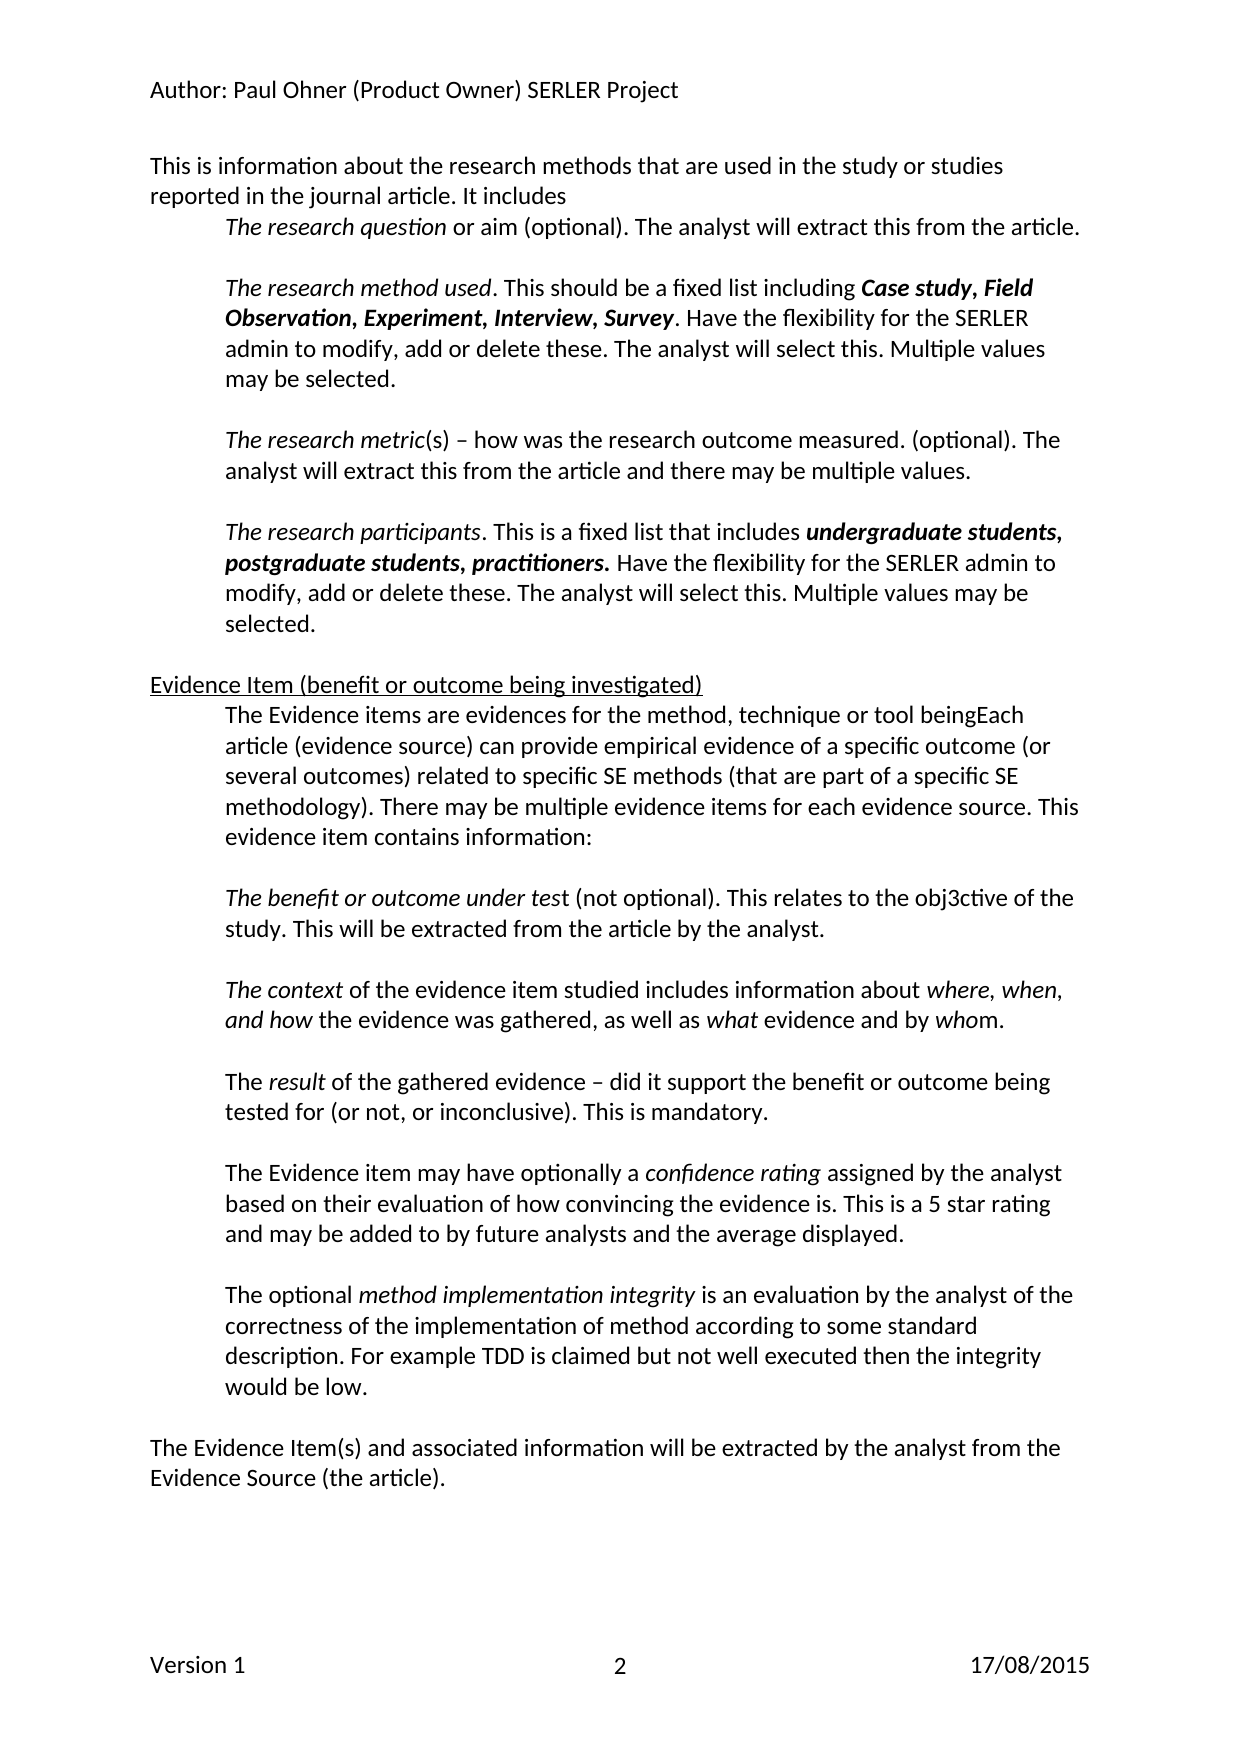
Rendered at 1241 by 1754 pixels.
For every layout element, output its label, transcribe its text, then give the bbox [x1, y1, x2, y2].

text The Evidence item may have optionally a confidence rating assigned by the analyst based on their evaluation of how convincing the evidence is. This is a 5 star rating and may be added to by future analysts and the average displayed. [225, 1157, 1090, 1249]
text The Evidence items are evidences for the method, technique or tool beingEach article (evidence source) can provide empirical evidence of a specific outcome (or several outcomes) related to specific SE methods (that are part of a specific SE methodology). There may be multiple evidence items for each evidence source. This evidence item contains information: [225, 699, 1090, 852]
text The research metric(s) – how was the research outcome measured. (optional). The analyst will extract this from the article and there may be multiple values. [225, 425, 1090, 486]
text The research question or aim (optional). The analyst will extract this from the article. [150, 211, 1090, 242]
text The Evidence Item(s) and associated information will be extracted by the analyst from the Evidence Source (the article). [150, 1432, 1090, 1493]
text The benefit or outcome under test (not optional). This relates to the obj3ctive of the study. This will be extracted from the article by the analyst. [225, 882, 1090, 943]
text Evidence Item (benefit or outcome being investigated) [150, 669, 1090, 699]
text The research method used. This should be a fixed list including Case study, Field Observation, Experiment, Interview, Survey. Have the flexibility for the SERLER admin to modify, add or delete these. The analyst will select this. Multiple values may be selected. [225, 272, 1090, 394]
text The context of the evidence item studied includes information about where, when, and how the evidence was gathered, as well as what evidence and by whom. [225, 974, 1090, 1035]
text This is information about the research methods that are used in the study or studies reported in the journal article. It includes [150, 150, 1090, 211]
text The research participants. This is a fixed list that includes undergraduate students, postgraduate students, practitioners. Have the flexibility for the SERLER admin to modify, add or delete these. The analyst will select this. Multiple values may be selected. [225, 516, 1090, 638]
text The result of the gathered evidence – did it support the benefit or outcome being tested for (or not, or inconclusive). This is mandatory. [225, 1066, 1090, 1127]
text The optional method implementation integrity is an evaluation by the analyst of the correctness of the implementation of method according to some standard description. For example TDD is claimed but not well executed then the integrity would be low. [225, 1279, 1090, 1401]
